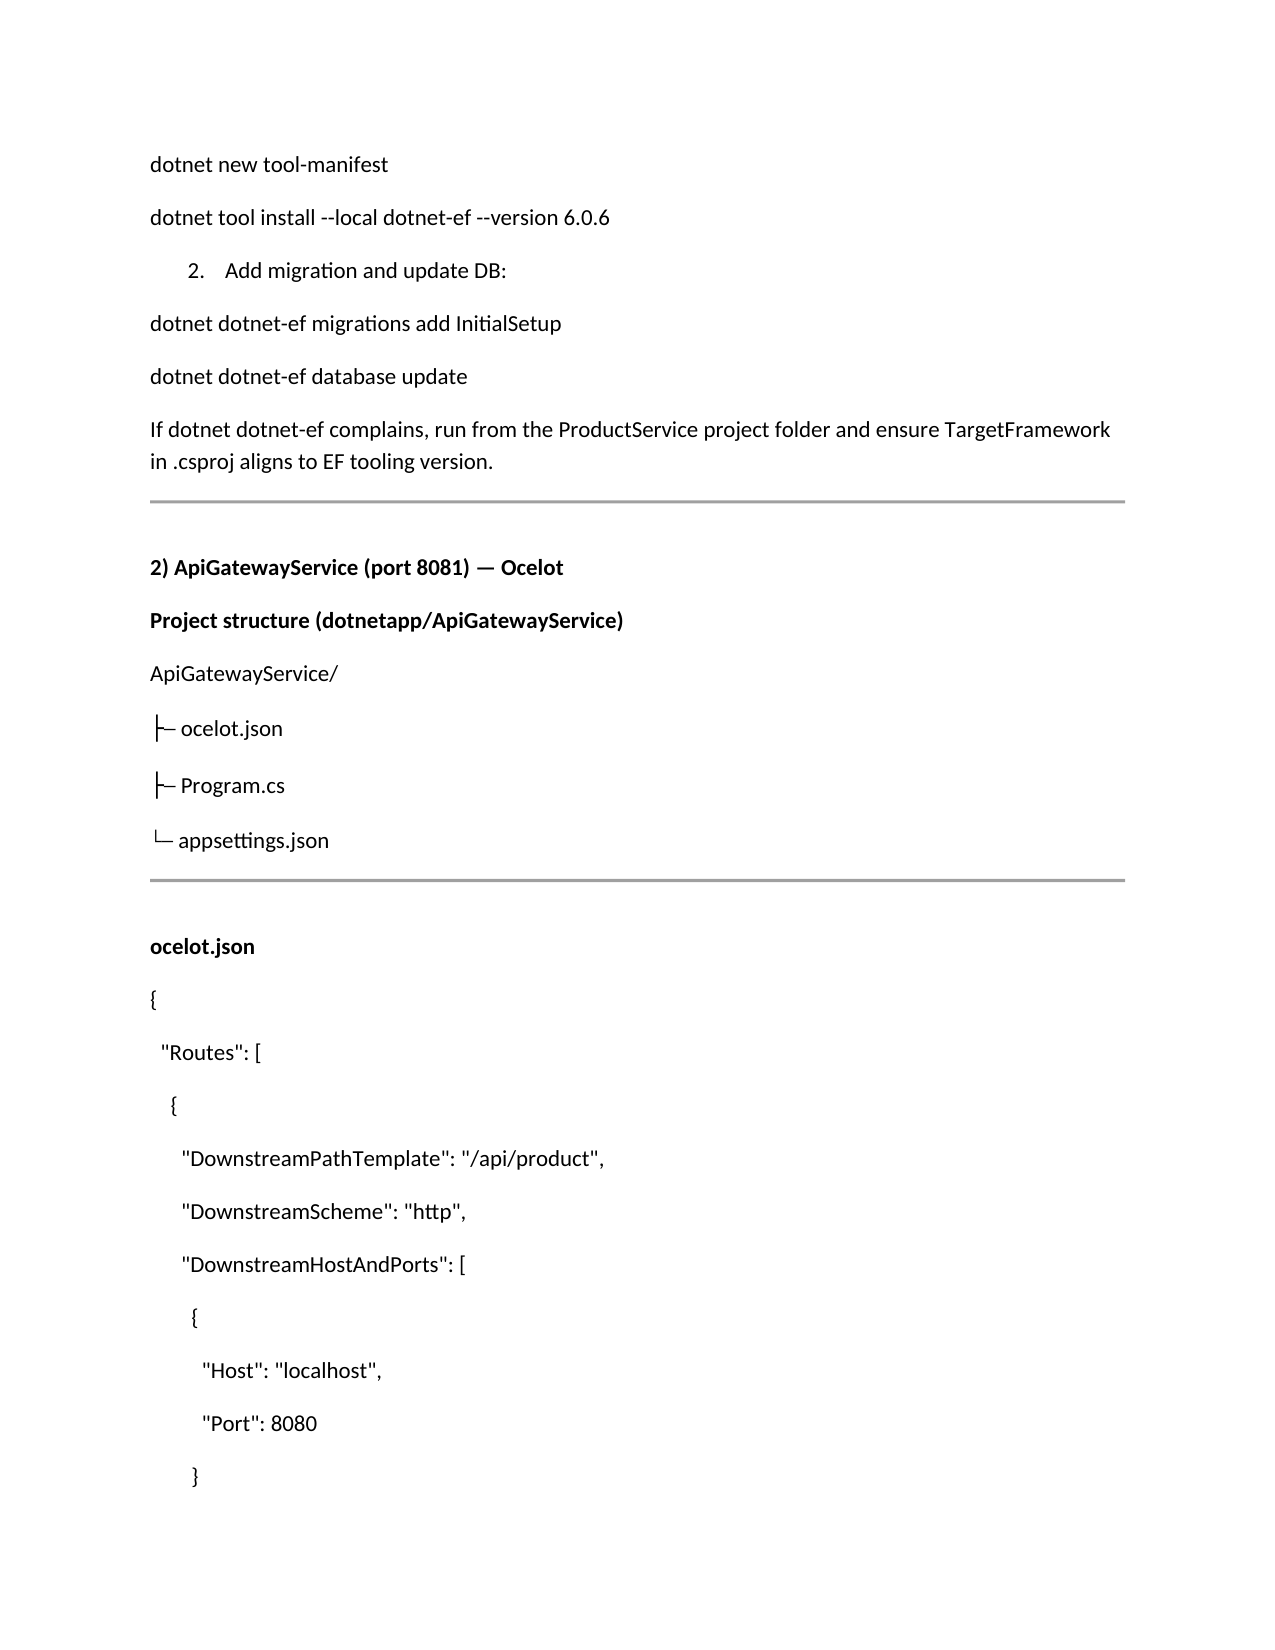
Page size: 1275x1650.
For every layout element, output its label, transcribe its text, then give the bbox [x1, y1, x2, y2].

text "DownstreamScheme": "http", [150, 1197, 1125, 1225]
text "DownstreamPathTemplate": "/api/product", [150, 1144, 1125, 1172]
text "DownstreamHostAndPorts": [ [150, 1250, 1125, 1278]
text } [150, 1462, 1125, 1490]
text dotnet new tool-manifest [150, 150, 1125, 178]
text "Port": 8080 [150, 1409, 1125, 1437]
text ├─ ocelot.json [150, 712, 1125, 744]
text If dotnet dotnet-ef complains, run from the ProductService project folder and ensure TargetFramework in .csproj aligns to EF tooling version. [150, 415, 1125, 475]
text dotnet dotnet-ef database update [150, 362, 1125, 390]
text { [150, 1091, 1125, 1119]
text dotnet tool install --local dotnet-ef --version 6.0.6 [150, 203, 1125, 231]
text ApiGatewayService/ [150, 659, 1125, 687]
text dotnet dotnet-ef migrations add InitialSetup [150, 309, 1125, 337]
list Add migration and update DB: [187, 256, 1125, 284]
text "Host": "localhost", [150, 1356, 1125, 1384]
text └─ appsettings.json [150, 826, 1125, 854]
text Project structure (dotnetapp/ApiGatewayService) [150, 606, 1125, 634]
text 2) ApiGatewayService (port 8081) — Ocelot [150, 553, 1125, 581]
text { [150, 985, 1125, 1013]
text { [150, 1303, 1125, 1331]
text ocelot.json [150, 932, 1125, 960]
text ├─ Program.cs [150, 769, 1125, 800]
text "Routes": [ [150, 1038, 1125, 1066]
